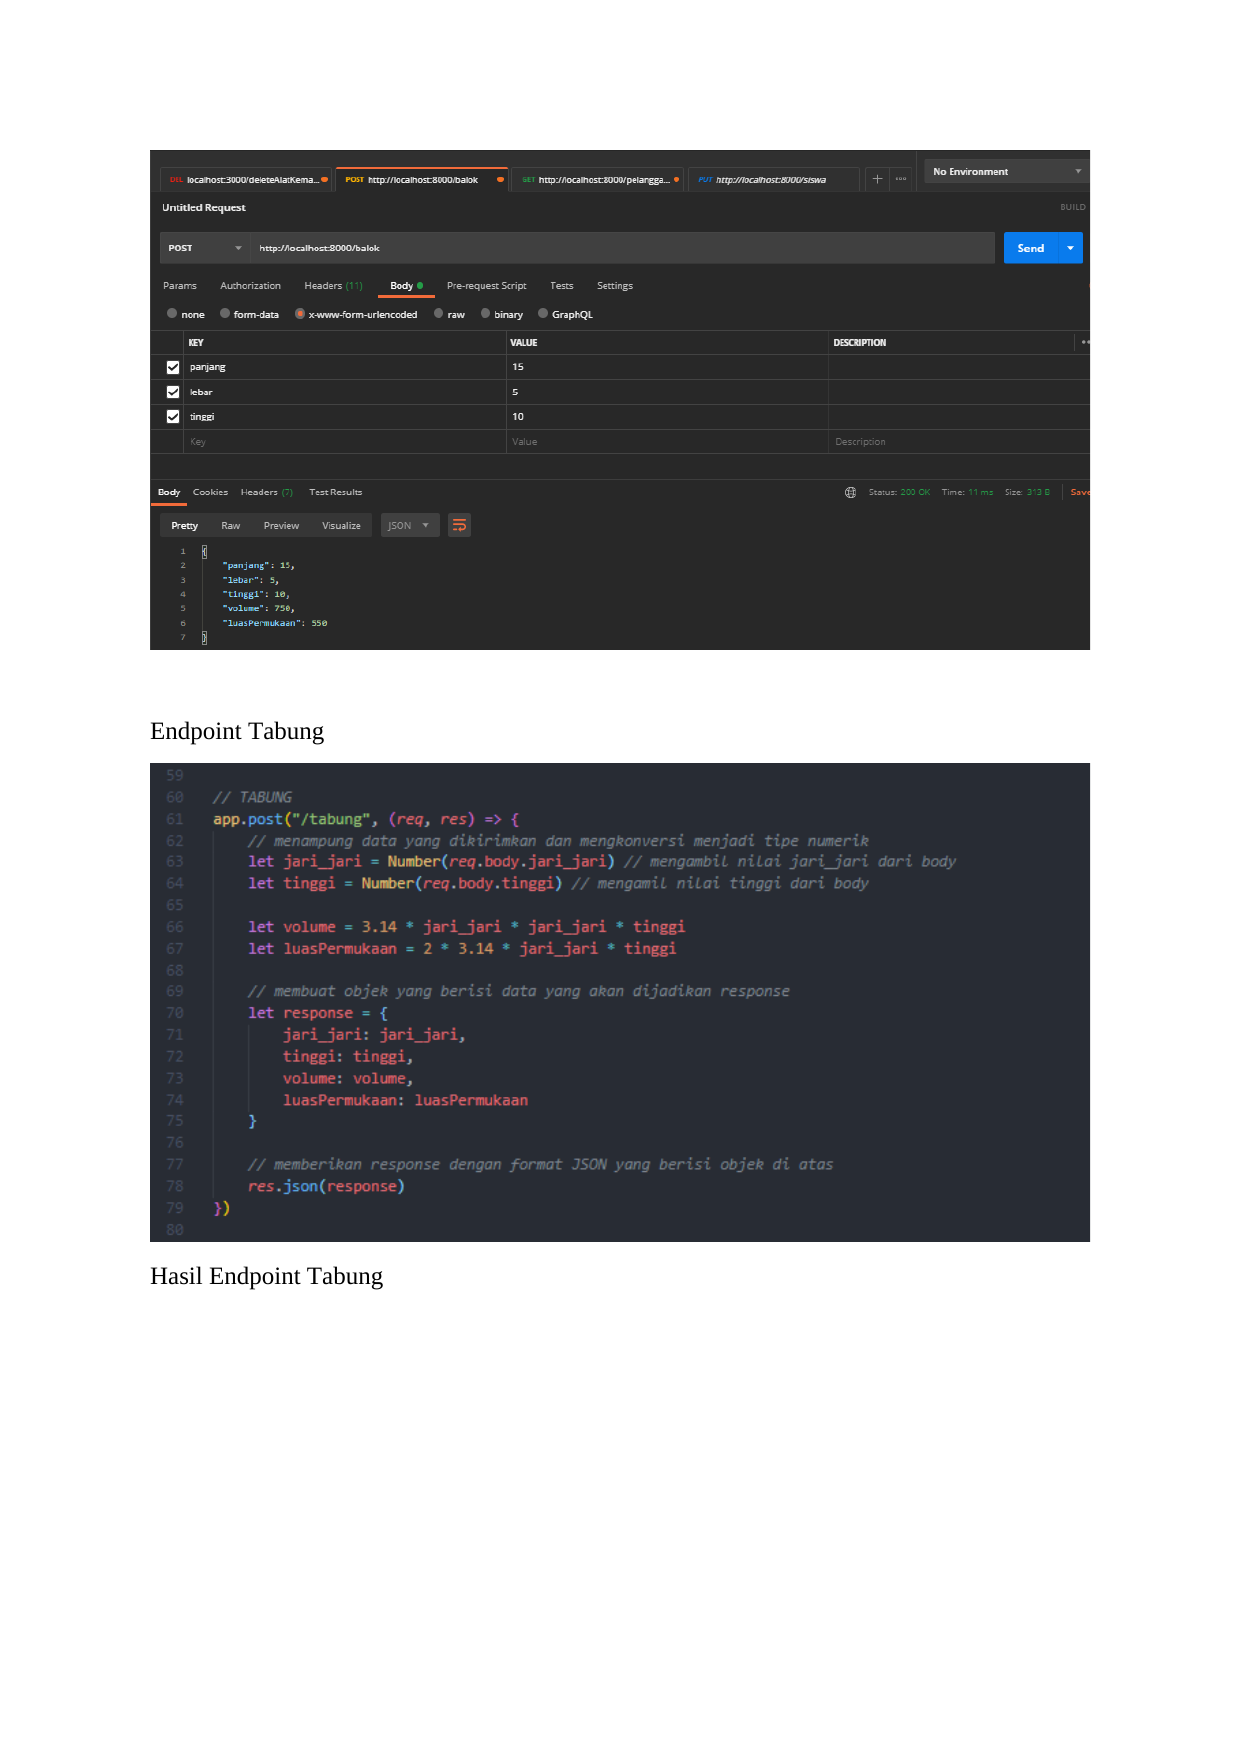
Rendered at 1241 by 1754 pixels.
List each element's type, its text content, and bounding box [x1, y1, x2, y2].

text Endpoint Tabung [150, 716, 1090, 745]
text Hasil Endpoint Tabung [150, 1261, 1090, 1289]
picture [150, 150, 1091, 650]
picture [150, 763, 1091, 1242]
